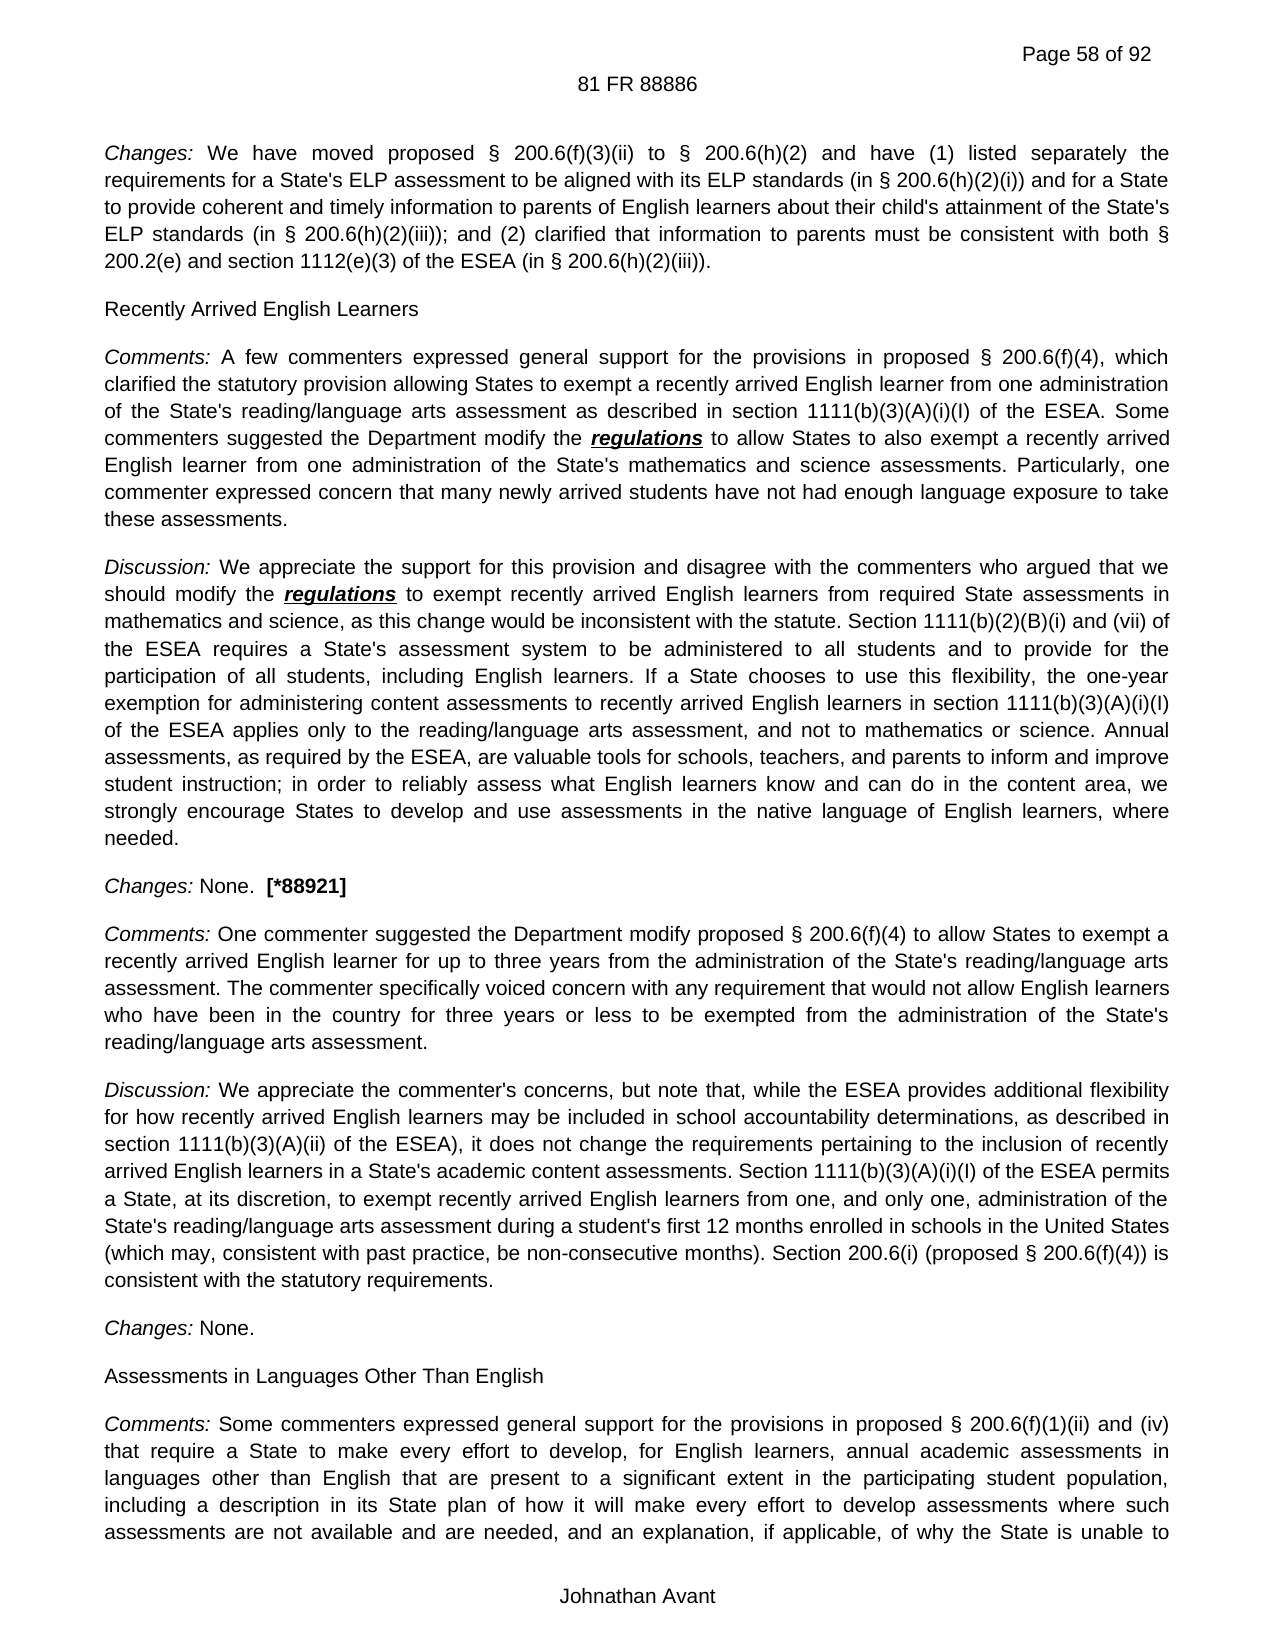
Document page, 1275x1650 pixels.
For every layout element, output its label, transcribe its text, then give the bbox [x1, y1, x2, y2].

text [104, 1408, 1171, 1544]
text Changes: None. [104, 1312, 1171, 1339]
text Changes: We have moved proposed § 200.6(f)(3)(ii) to § 200.6(h)(2) and have (1) listed separately the requirements for a State's ELP assessment to be aligned with its ELP standards (in § 200.6(h)(2)(i)) and for a State to provide coherent and timely information to parents of English learners about their child's attainment of the State's ELP standards (in § 200.6(h)(2)(iii)); and (2) clarified that information to parents must be consistent with both § 200.2(e) and section 1112(e)(3) of the ESEA (in § 200.6(h)(2)(iii)). [104, 137, 1171, 273]
text Comments: One commenter suggested the Department modify proposed § 200.6(f)(4) to allow States to exempt a recently arrived English learner for up to three years from the administration of the State's reading/language arts assessment. The commenter specifically voiced concern with any requirement that would not allow English learners who have been in the country for three years or less to be exempted from the administration of the State's reading/language arts assessment. [104, 919, 1171, 1054]
text Discussion: We appreciate the commenter's concerns, but note that, while the ESEA provides additional flexibility for how recently arrived English learners may be included in school accountability determinations, as described in section 1111(b)(3)(A)(ii) of the ESEA), it does not change the requirements pertaining to the inclusion of recently arrived English learners in a State's academic content assessments. Section 1111(b)(3)(A)(i)(I) of the ESEA permits a State, at its discretion, to exempt recently arrived English learners from one, and only one, administration of the State's reading/language arts assessment during a student's first 12 months enrolled in schools in the United States (which may, consistent with past practice, be non-consecutive months). Section 200.6(i) (proposed § 200.6(f)(4)) is consistent with the statutory requirements. [104, 1075, 1171, 1292]
text Comments: A few commenters expressed general support for the provisions in proposed § 200.6(f)(4), which clarified the statutory provision allowing States to exempt a recently arrived English learner from one administration of the State's reading/language arts assessment as described in section 1111(b)(3)(A)(i)(I) of the ESEA. Some commenters suggested the Department modify the regulations to allow States to also exempt a recently arrived English learner from one administration of the State's mathematics and science assessments. Particularly, one commenter expressed concern that many newly arrived students have not had enough language exposure to take these assessments. [104, 342, 1171, 531]
text Changes: None. [*88921] [104, 871, 1171, 898]
text Recently Arrived English Learners [104, 294, 1171, 321]
text Assessments in Languages Other Than English [104, 1360, 1171, 1387]
text Discussion: We appreciate the support for this provision and disagree with the commenters who argued that we should modify the regulations to exempt recently arrived English learners from required State assessments in mathematics and science, as this change would be inconsistent with the statute. Section 1111(b)(2)(B)(i) and (vii) of the ESEA requires a State's assessment system to be administered to all students and to provide for the participation of all students, including English learners. If a State chooses to use this flexibility, the one-year exemption for administering content assessments to recently arrived English learners in section 1111(b)(3)(A)(i)(I) of the ESEA applies only to the reading/language arts assessment, and not to mathematics or science. Annual assessments, as required by the ESEA, are valuable tools for schools, teachers, and parents to inform and improve student instruction; in order to reliably assess what English learners know and can do in the content area, we strongly encourage States to develop and use assessments in the native language of English learners, where needed. [104, 552, 1171, 850]
